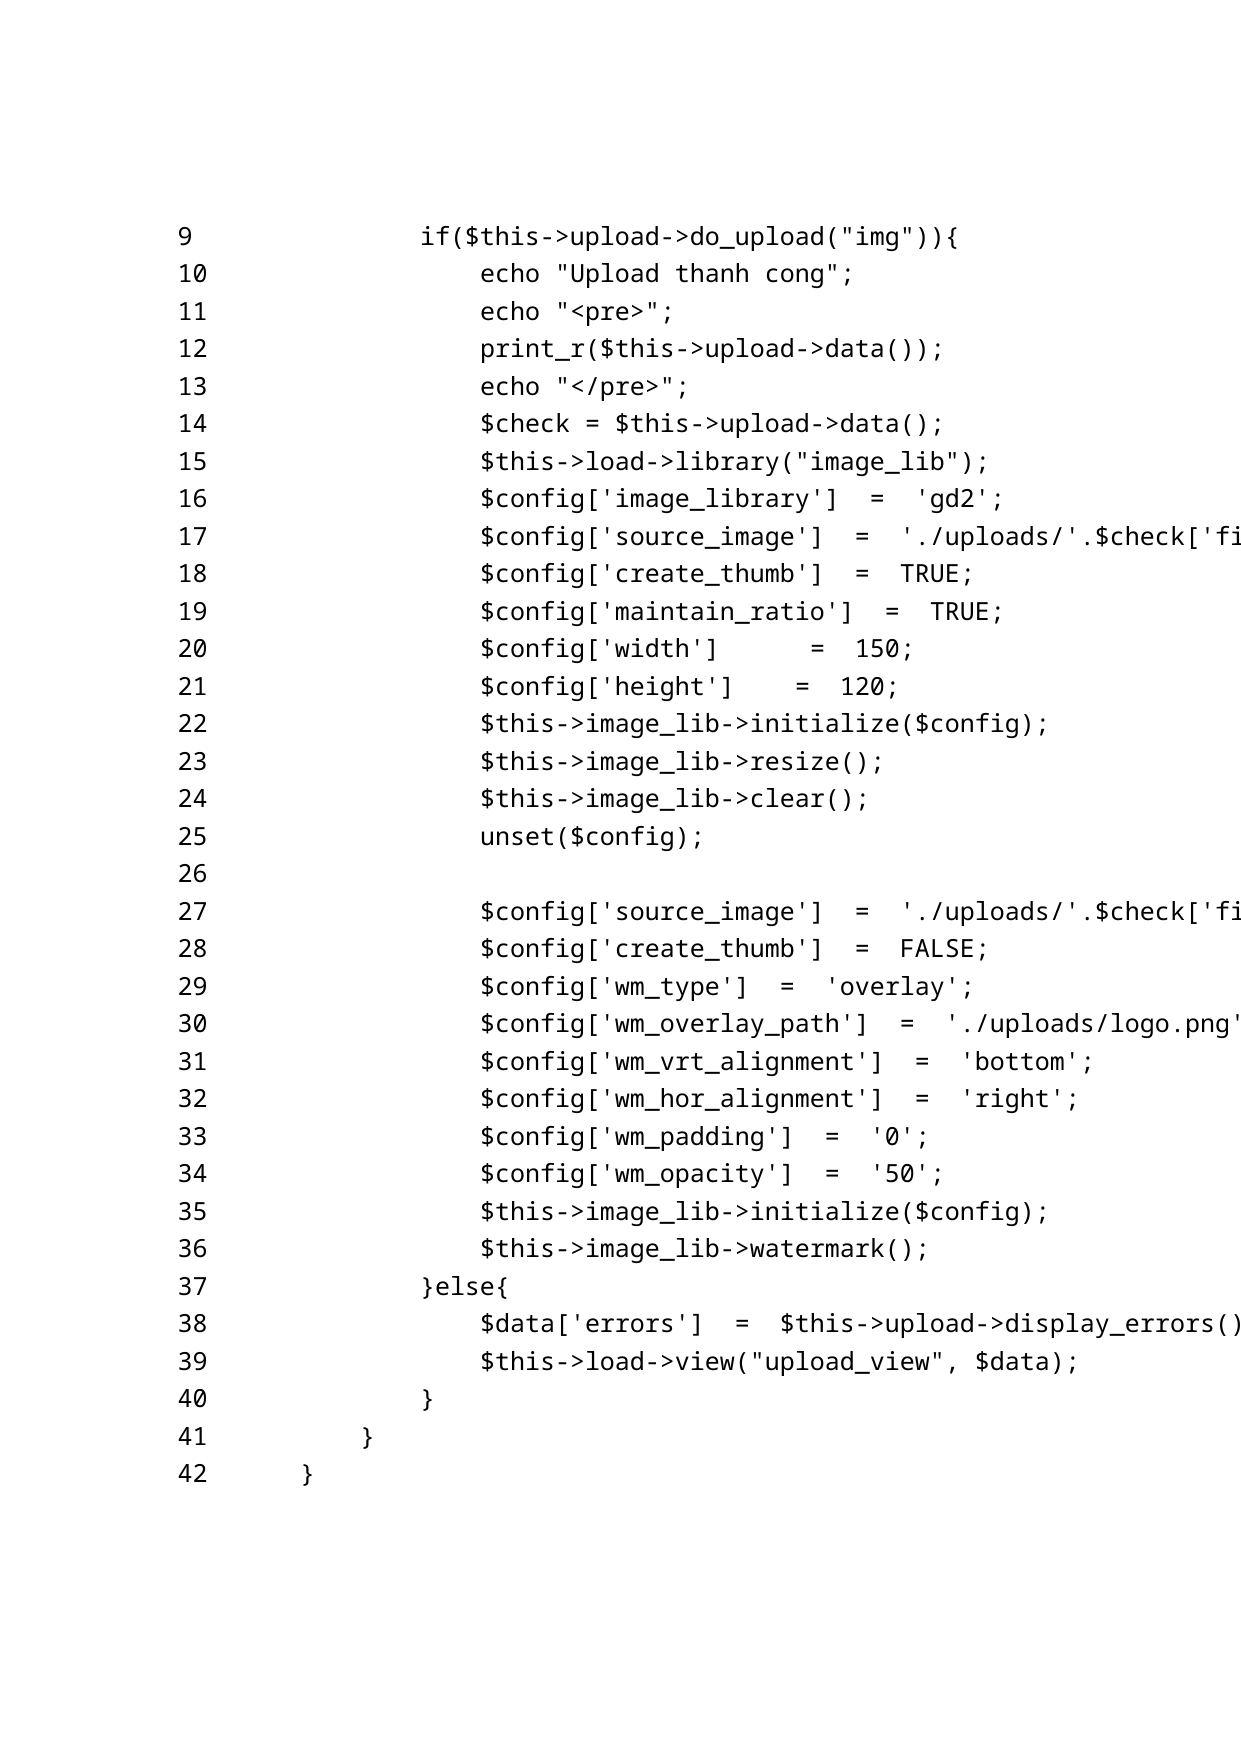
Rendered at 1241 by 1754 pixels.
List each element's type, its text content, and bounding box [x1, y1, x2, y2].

table_header 1 2 3 4 5 6 7 8 9 10 11 12 13 14 15 16 17 18 19 20 21 22 23 24 25 26 27 28 29 30 31 32 33 34 35 36 37 38 39 40 41 42 [177, 217, 240, 1492]
